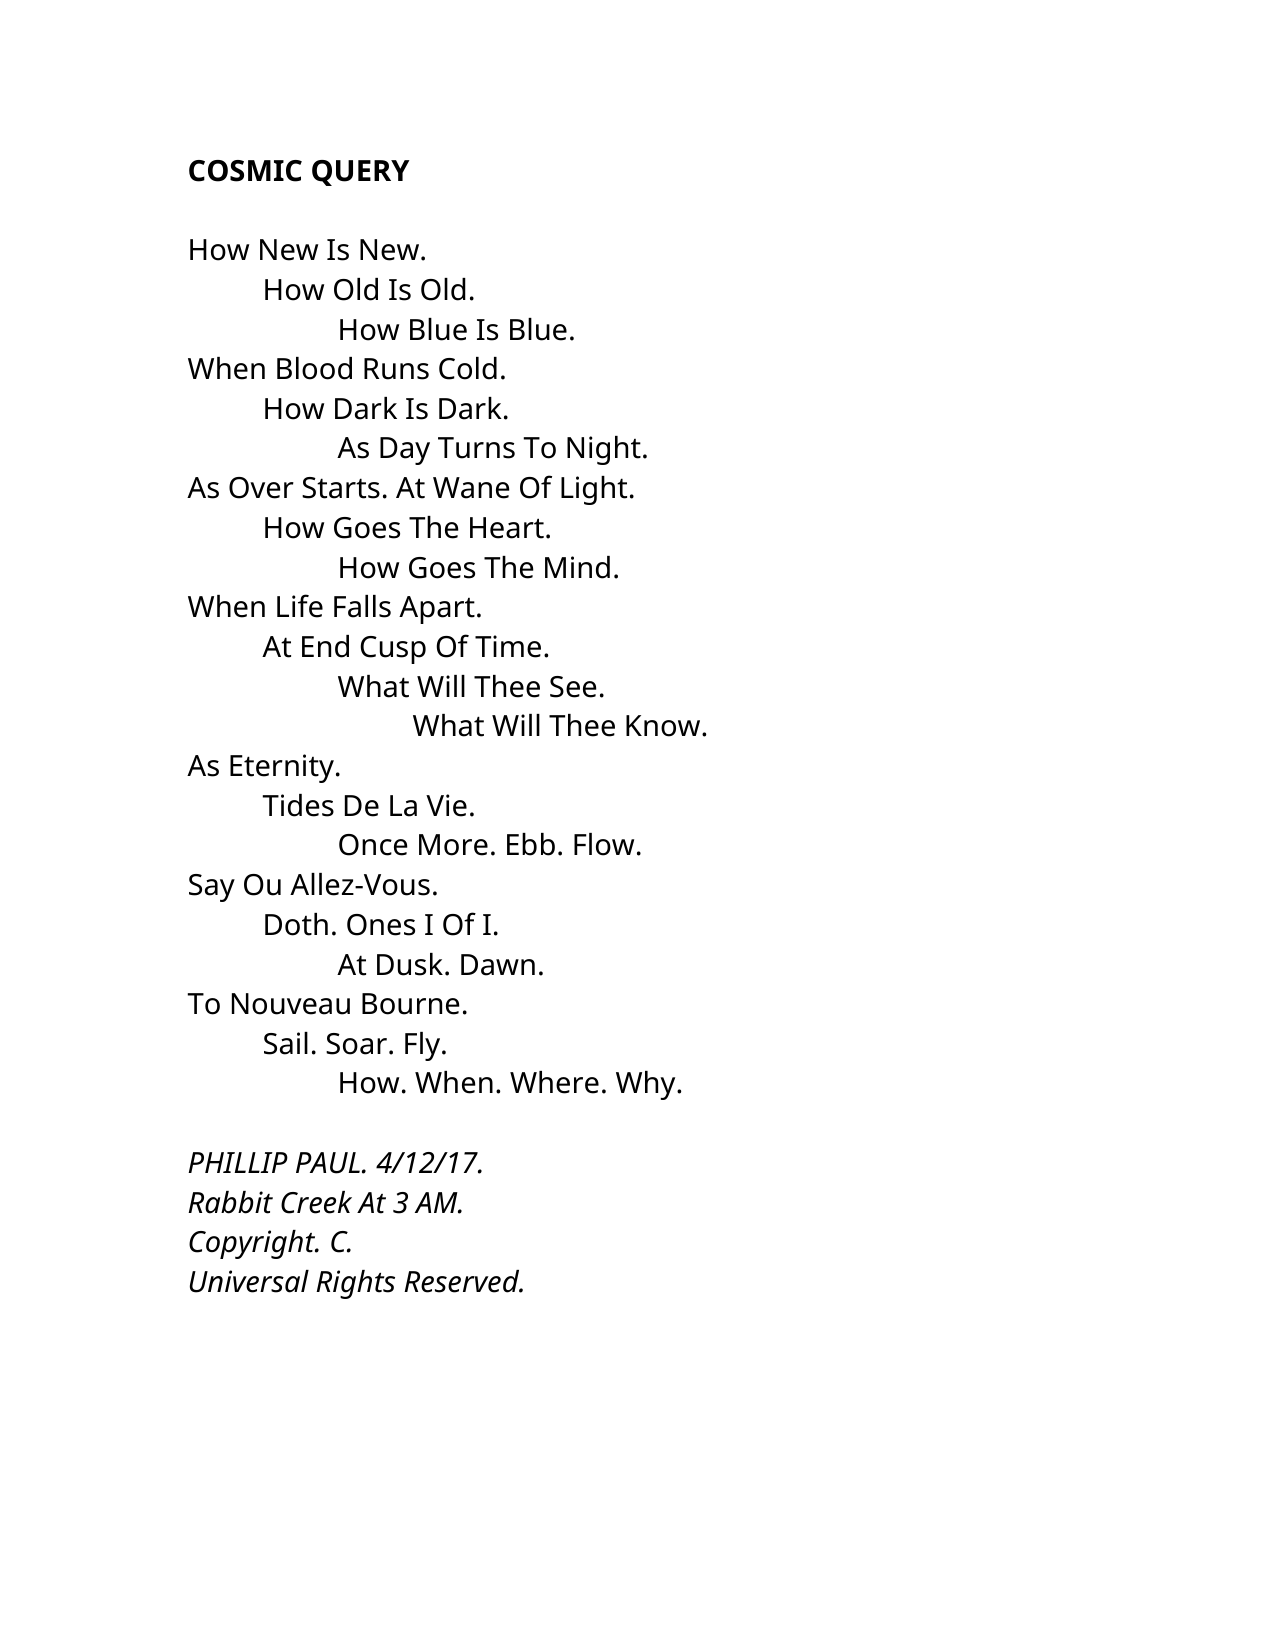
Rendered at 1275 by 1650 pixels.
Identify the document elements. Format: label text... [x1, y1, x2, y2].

text Sail. Soar. Fly. [187, 1023, 1087, 1063]
text To Nouveau Bourne. [187, 983, 1087, 1023]
text How New Is New. [187, 229, 1087, 269]
text COSMIC QUERY [187, 150, 1087, 190]
text Once More. Ebb. Flow. [262, 825, 1087, 864]
text Rabbit Creek At 3 AM. [187, 1182, 1087, 1222]
text How. When. Where. Why. [262, 1063, 1087, 1102]
text How Goes The Mind. [262, 547, 1087, 587]
text At Dusk. Dawn. [262, 944, 1087, 983]
text At End Cusp Of Time. [187, 626, 1087, 666]
text Tides De La Vie. [187, 785, 1087, 825]
text Universal Rights Reserved. [187, 1261, 1087, 1301]
text How Blue Is Blue. [262, 309, 1087, 348]
text What Will Thee See. [262, 666, 1087, 706]
text How Dark Is Dark. [187, 388, 1087, 428]
text What Will Thee Know. [337, 706, 1087, 745]
text As Eternity. [187, 745, 1087, 785]
text PHILLIP PAUL. 4/12/17. [187, 1142, 1087, 1182]
text When Blood Runs Cold. [187, 348, 1087, 388]
text As Over Starts. At Wane Of Light. [187, 467, 1087, 507]
text How Old Is Old. [187, 269, 1087, 309]
text Say Ou Allez-Vous. [187, 864, 1087, 904]
text Doth. Ones I Of I. [187, 904, 1087, 944]
text How Goes The Heart. [187, 507, 1087, 547]
text When Life Falls Apart. [187, 587, 1087, 626]
text As Day Turns To Night. [262, 428, 1087, 467]
text Copyright. C. [187, 1222, 1087, 1261]
